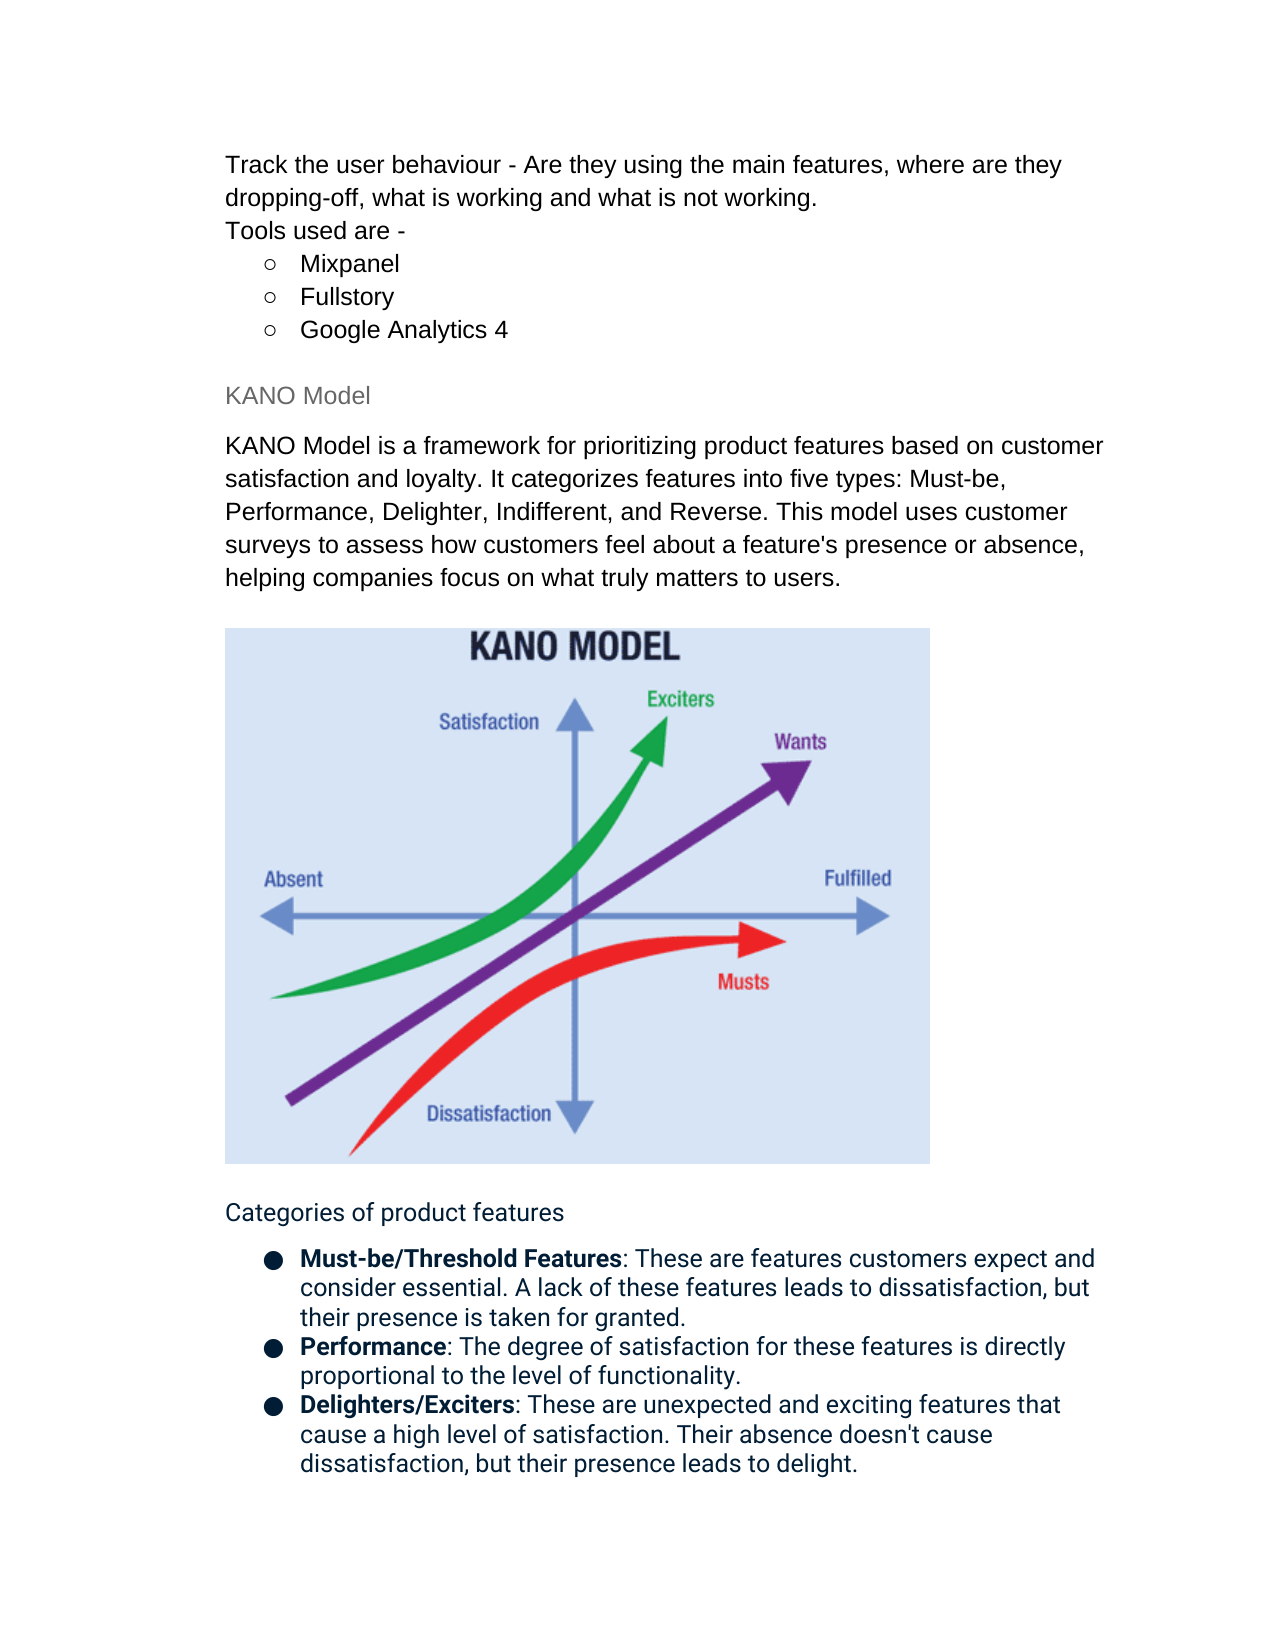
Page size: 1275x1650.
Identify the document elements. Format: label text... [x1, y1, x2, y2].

text Track the user behaviour - Are they using the main features, where are they dropping-off, what is working and what is not working. [225, 150, 1125, 212]
list Google Analytics 4 [262, 315, 1125, 344]
list Delighters/Exciters: These are unexpected and exciting features that cause a high level of satisfaction. Their absence doesn't cause dissatisfaction, but their presence leads to delight. [262, 1391, 1125, 1478]
text Categories of product features [225, 1198, 1125, 1228]
text KANO Model is a framework for prioritizing product features based on customer satisfaction and loyalty. It categorizes features into five types: Must-be, Performance, Delighter, Indifferent, and Reverse. This model uses customer surveys to assess how customers feel about a feature's presence or absence, helping companies focus on what truly matters to users. [225, 431, 1125, 592]
subtitle KANO Model [225, 381, 1125, 410]
list Must-be/Threshold Features: These are features customers expect and consider essential. A lack of these features leads to dissatisfaction, but their presence is taken for granted. [262, 1244, 1125, 1332]
list Fullstory [262, 282, 1125, 311]
list Mixpanel [262, 249, 1125, 278]
picture [225, 628, 930, 1164]
list Performance: The degree of satisfaction for these features is directly proportional to the level of functionality. [262, 1332, 1125, 1391]
text Tools used are - [225, 216, 1125, 245]
